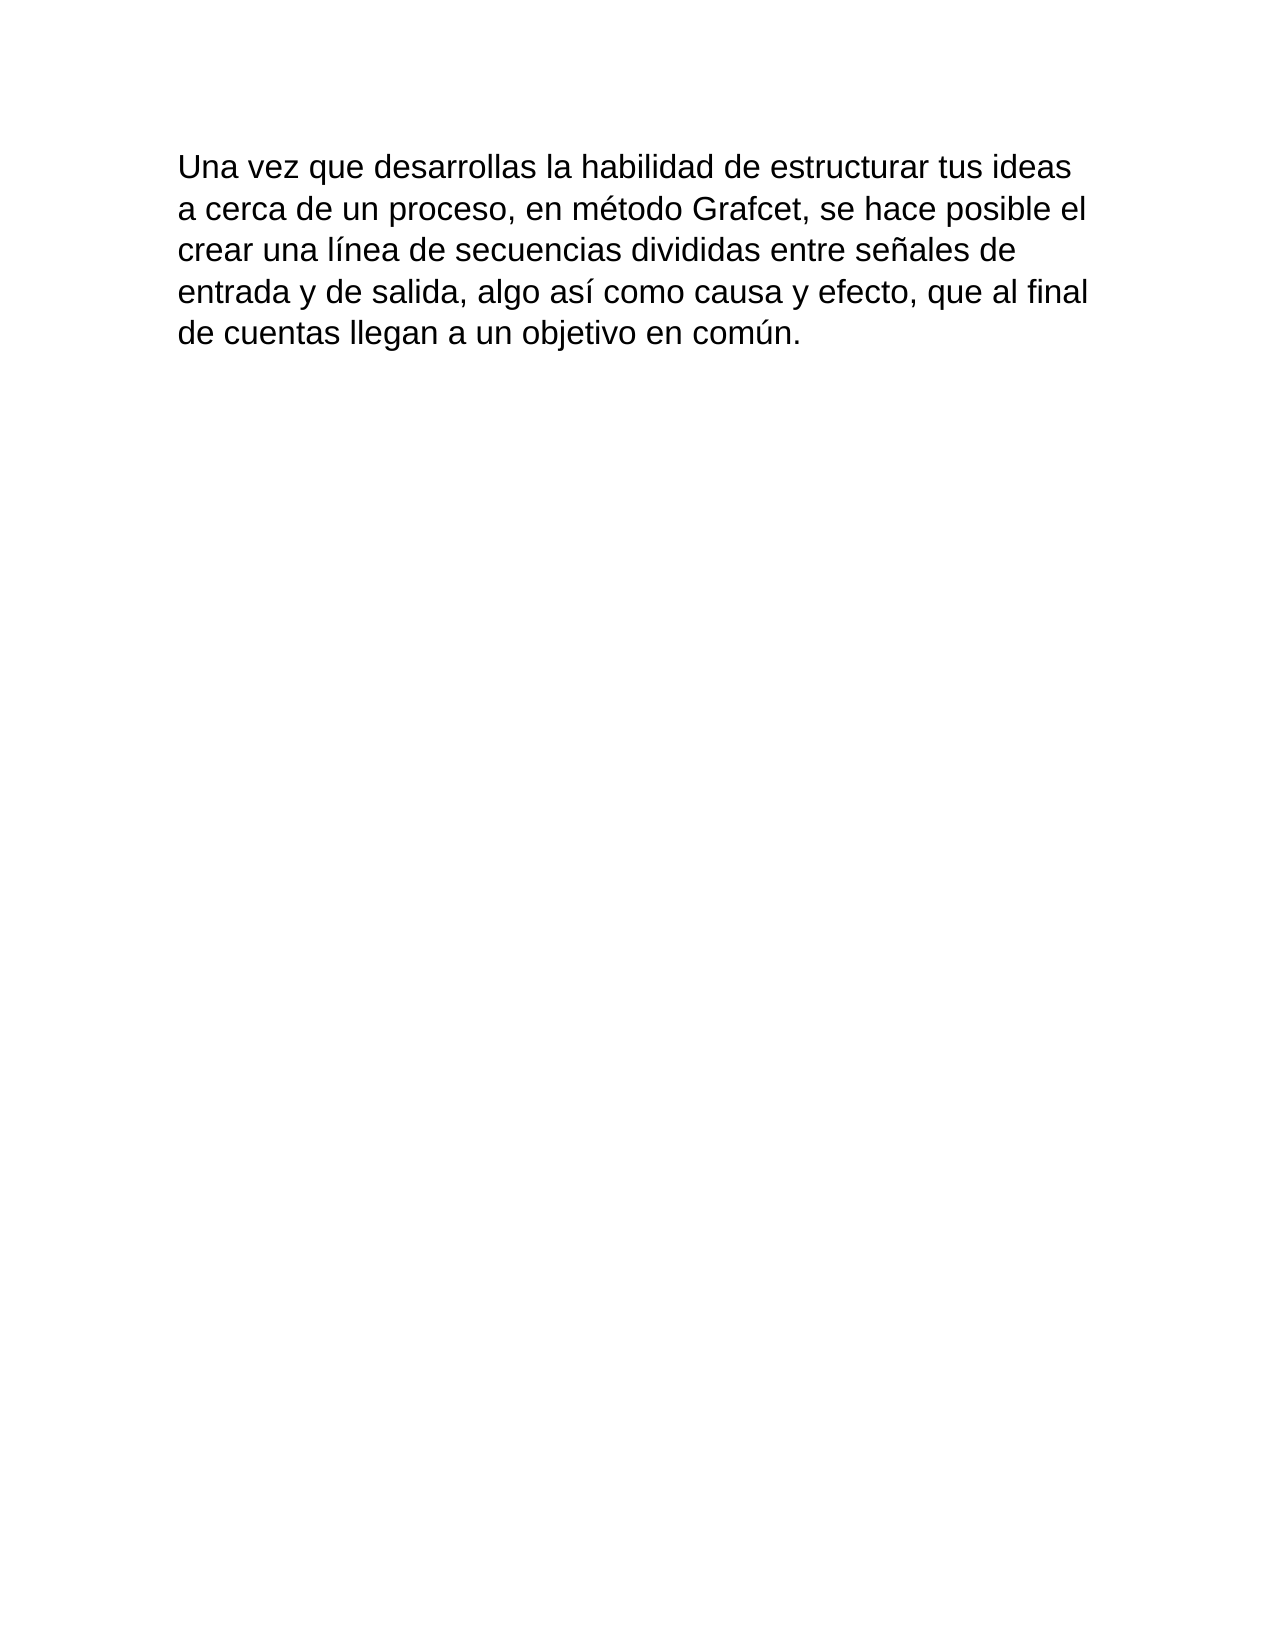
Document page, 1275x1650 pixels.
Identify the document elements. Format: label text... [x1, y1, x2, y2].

text Una vez que desarrollas la habilidad de estructurar tus ideas a cerca de un proceso, en método Grafcet, se hace posible el crear una línea de secuencias divididas entre señales de entrada y de salida, algo así como causa y efecto, que al final de cuentas llegan a un objetivo en común. [177, 148, 1098, 352]
